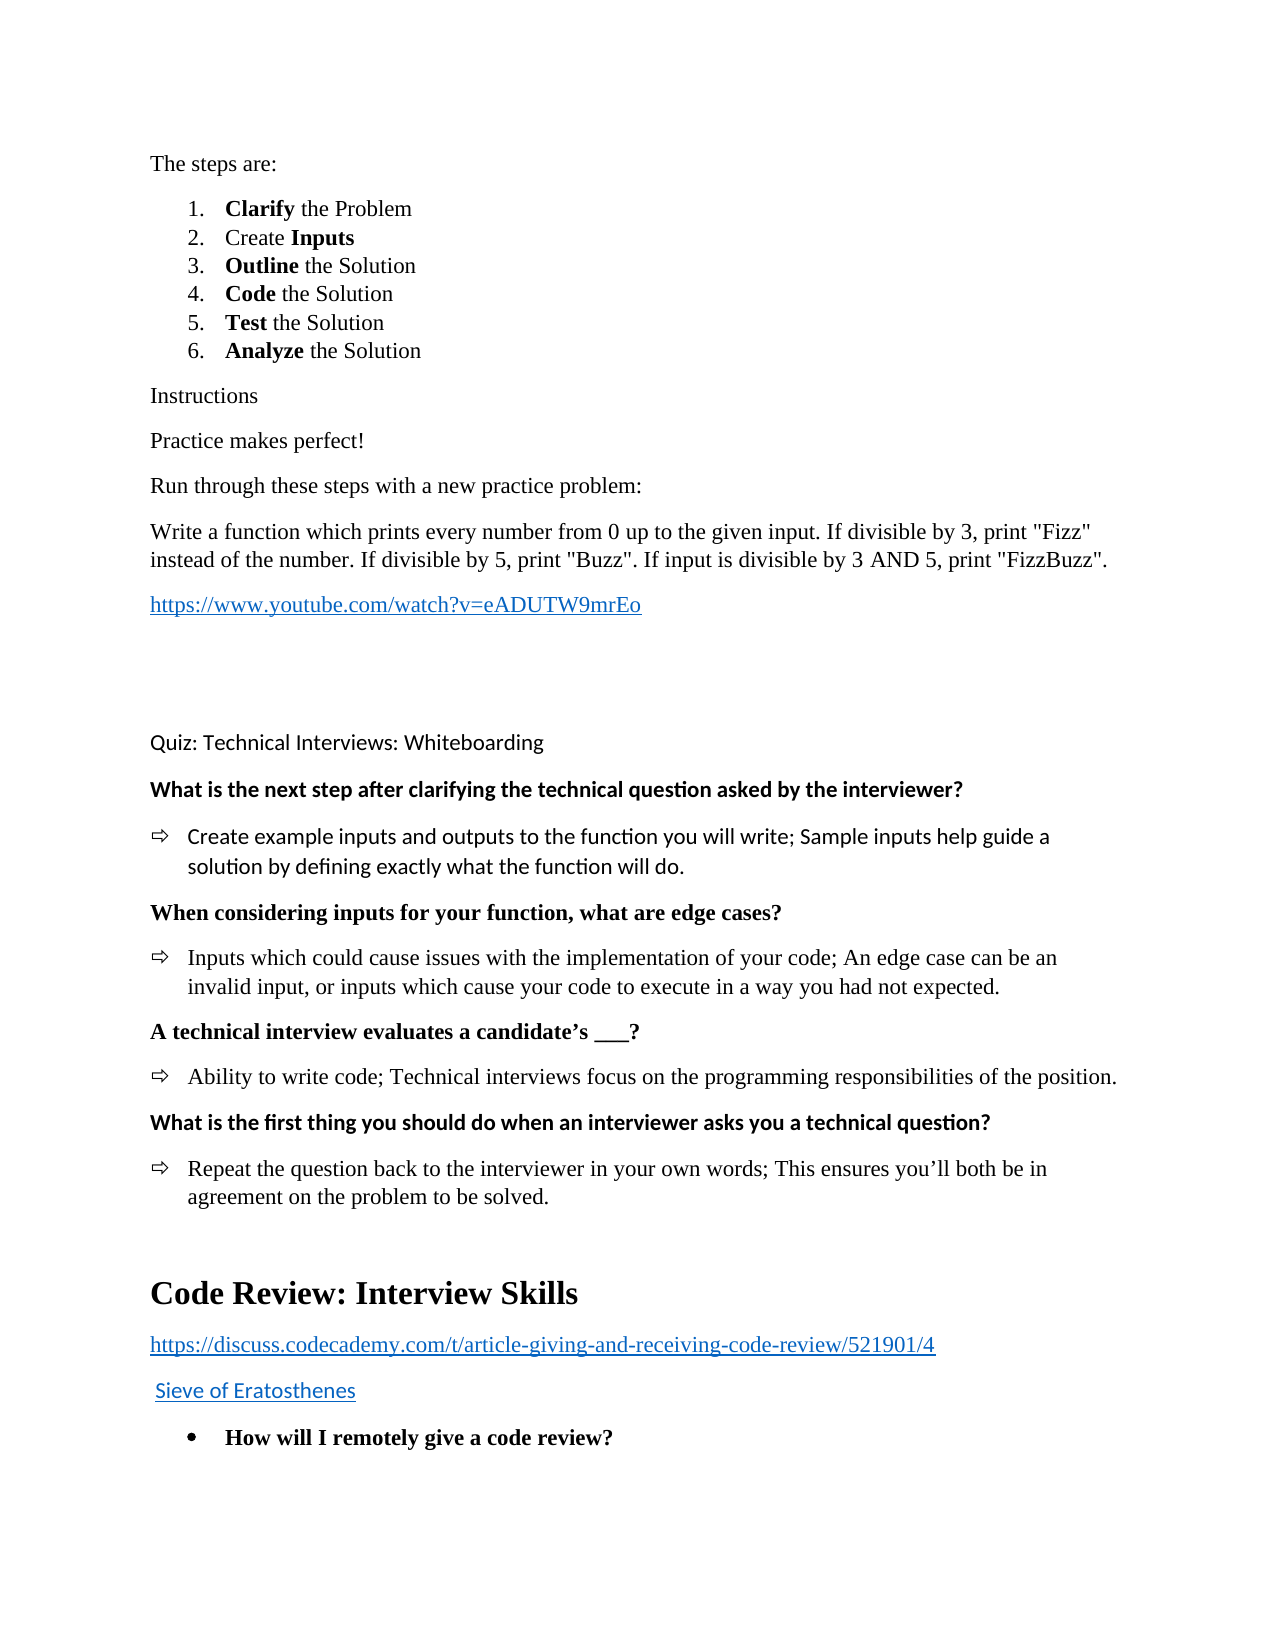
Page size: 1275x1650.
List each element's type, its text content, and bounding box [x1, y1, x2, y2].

text Instructions [150, 382, 1125, 409]
list Create example inputs and outputs to the function you will write; Sample inputs help guide a solution by defining exactly what the function will do. [150, 822, 1125, 880]
list Analyze the Solution [187, 337, 1125, 364]
text Sieve of Eratosthenes [150, 1377, 1125, 1405]
list How will I remotely give a code review? [187, 1423, 1125, 1450]
text What is the next step after clarifying the technical question asked by the interviewer? [150, 775, 1125, 803]
list Clarify the Problem [187, 195, 1125, 221]
text Run through these steps with a new practice problem: [150, 473, 1125, 499]
text https://www.youtube.com/watch?v=eADUTW9mrEo [150, 591, 1125, 618]
list Inputs which could cause issues with the implementation of your code; An edge case can be an invalid input, or inputs which cause your code to execute in a way you had not expected. [150, 944, 1125, 999]
text Code Review: Interview Skills [150, 1273, 1125, 1312]
list Outline the Solution [187, 252, 1125, 278]
text Quiz: Technical Interviews: Whiteboarding [150, 728, 1125, 756]
list Ability to write code; Technical interviews focus on the programming responsibilities of the position. [150, 1063, 1125, 1089]
text Write a function which prints every number from 0 up to the given input. If divisible by 3, print "Fizz" instead of the number. If divisible by 5, print "Buzz". If input is divisible by 3 AND 5, print "FizzBuzz". [150, 518, 1125, 572]
text A technical interview evaluates a candidate’s ___? [150, 1018, 1125, 1044]
text The steps are: [150, 150, 1125, 176]
text https://discuss.codecademy.com/t/article-giving-and-receiving-code-review/521901/4 [150, 1332, 1125, 1358]
list Code the Solution [187, 280, 1125, 307]
list Create Inputs [187, 223, 1125, 250]
text Practice makes perfect! [150, 427, 1125, 454]
text What is the first thing you should do when an interviewer asks you a technical question? [150, 1108, 1125, 1136]
list Repeat the question back to the interviewer in your own words; This ensures you’ll both be in agreement on the problem to be solved. [150, 1155, 1125, 1210]
text When considering inputs for your function, what are edge cases? [150, 899, 1125, 926]
list Test the Solution [187, 309, 1125, 335]
